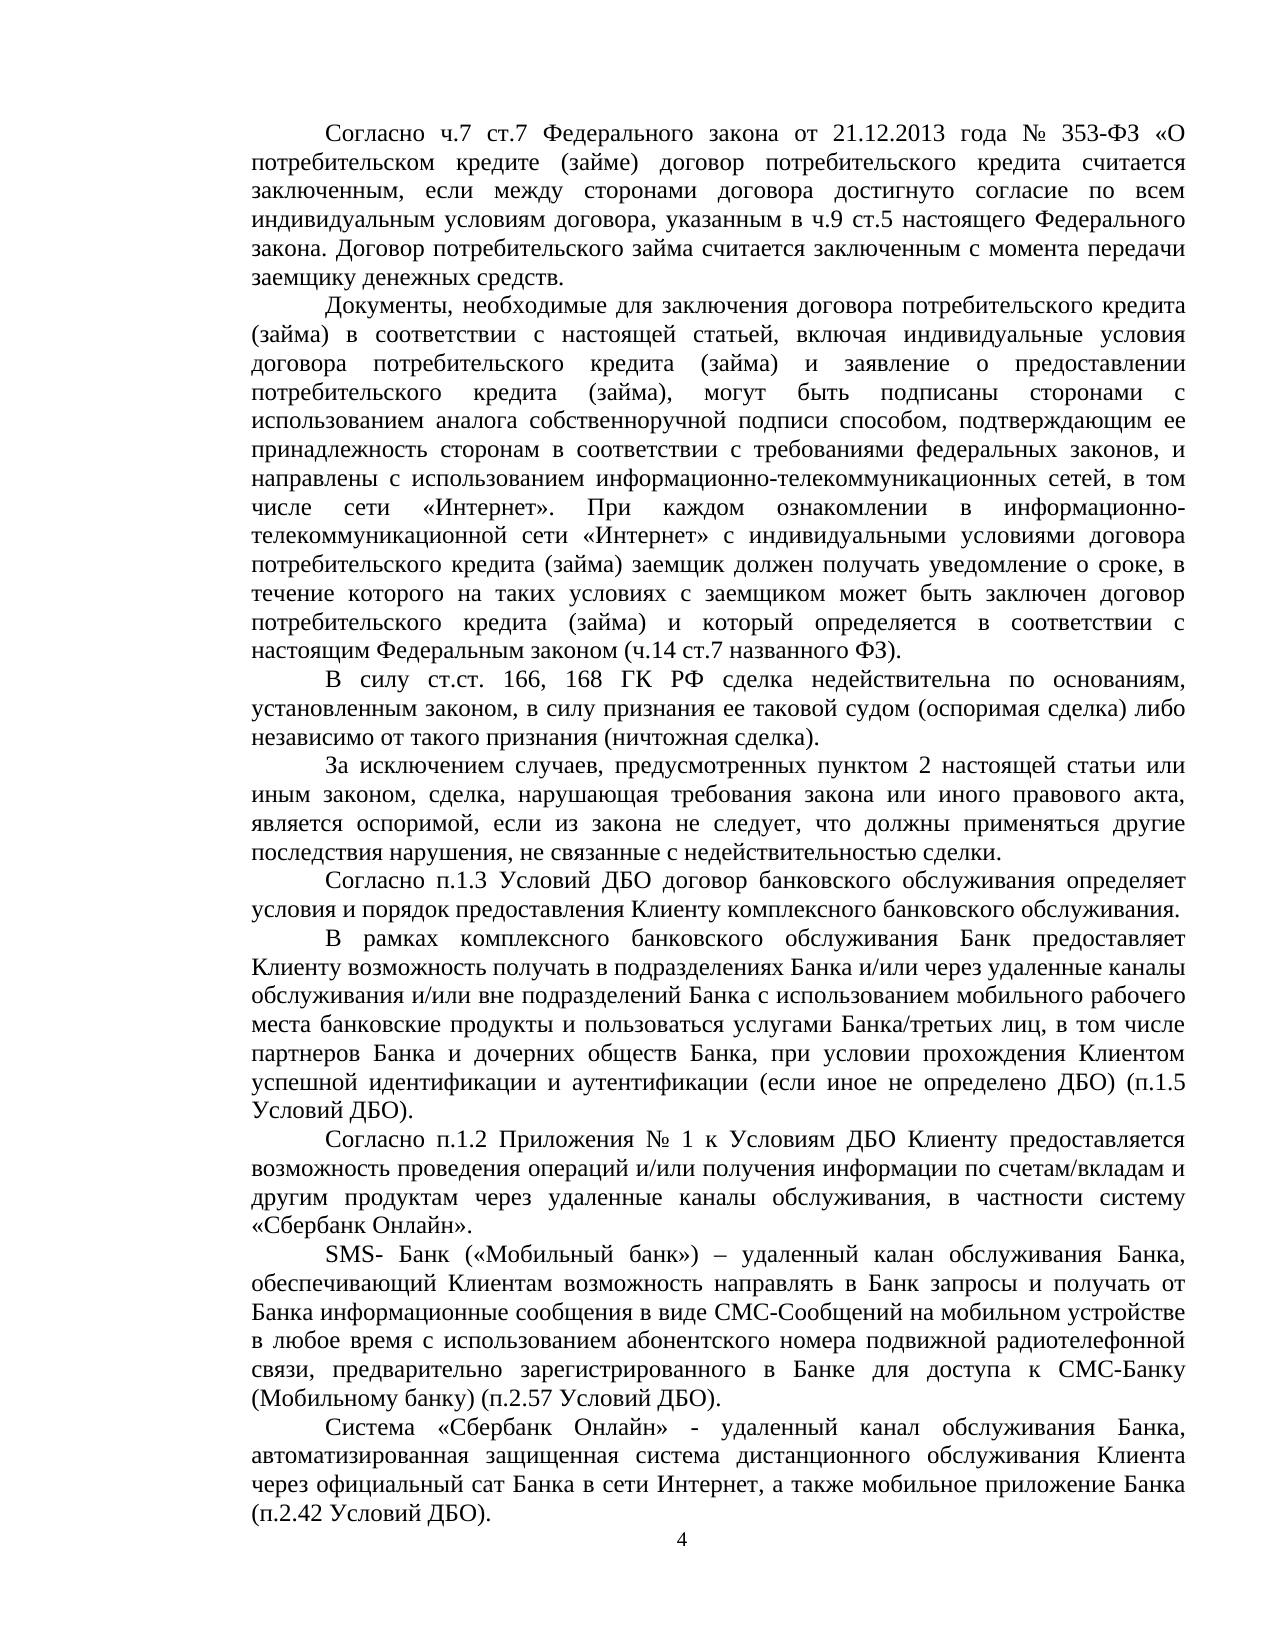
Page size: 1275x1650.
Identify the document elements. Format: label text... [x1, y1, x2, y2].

text В рамках комплексного банковского обслуживания Банк предоставляет Клиенту возможность получать в подразделениях Банка и/или через удаленные каналы обслуживания и/или вне подразделений Банка с использованием мобильного рабочего места банковские продукты и пользоваться услугами Банка/третьих лиц, в том числе партнеров Банка и дочерних обществ Банка, при условии прохождения Клиентом успешной идентификации и аутентификации (если иное не определено ДБО) (п.1.5 Условий ДБО). [251, 923, 1186, 1124]
text Согласно п.1.3 Условий ДБО договор банковского обслуживания определяет условия и порядок предоставления Клиенту комплексного банковского обслуживания. [251, 866, 1186, 923]
text Согласно ч.7 ст.7 Федерального закона от 21.12.2013 года № 353-ФЗ «О потребительском кредите (займе) договор потребительского кредита считается заключенным, если между сторонами договора достигнуто согласие по всем индивидуальным условиям договора, указанным в ч.9 ст.5 настоящего Федерального закона. Договор потребительского займа считается заключенным с момента передачи заемщику денежных средств. [251, 118, 1186, 291]
text Система «Сбербанк Онлайн» - удаленный канал обслуживания Банка, автоматизированная защищенная система дистанционного обслуживания Клиента через официальный сат Банка в сети Интернет, а также мобильное приложение Банка (п.2.42 Условий ДБО). [251, 1412, 1186, 1527]
text Документы, необходимые для заключения договора потребительского кредита (займа) в соответствии с настоящей статьей, включая индивидуальные условия договора потребительского кредита (займа) и заявление о предоставлении потребительского кредита (займа), могут быть подписаны сторонами с использованием аналога собственноручной подписи способом, подтверждающим ее принадлежность сторонам в соответствии с требованиями федеральных законов, и направлены с использованием информационно-телекоммуникационных сетей, в том числе сети «Интернет». При каждом ознакомлении в информационно-телекоммуникационной сети «Интернет» с индивидуальными условиями договора потребительского кредита (займа) заемщик должен получать уведомление о сроке, в течение которого на таких условиях с заемщиком может быть заключен договор потребительского кредита (займа) и который определяется в соответствии с настоящим Федеральным законом (ч.14 ст.7 названного ФЗ). [251, 291, 1186, 664]
text За исключением случаев, предусмотренных пунктом 2 настоящей статьи или иным законом, сделка, нарушающая требования закона или иного правового акта, является оспоримой, если из закона не следует, что должны применяться другие последствия нарушения, не связанные с недействительностью сделки. [251, 751, 1186, 866]
text SMS- Банк («Мобильный банк») – удаленный калан обслуживания Банка, обеспечивающий Клиентам возможность направлять в Банк запросы и получать от Банка информационные сообщения в виде СМС-Сообщений на мобильном устройстве в любое время с использованием абонентского номера подвижной радиотелефонной связи, предварительно зарегистрированного в Банке для доступа к СМС-Банку (Мобильному банку) (п.2.57 Условий ДБО). [251, 1239, 1186, 1412]
text В силу ст.ст. 166, 168 ГК РФ сделка недействительна по основаниям, установленным законом, в силу признания ее таковой судом (оспоримая сделка) либо независимо от такого признания (ничтожная сделка). [251, 664, 1186, 751]
text Согласно п.1.2 Приложения № 1 к Условиям ДБО Клиенту предоставляется возможность проведения операций и/или получения информации по счетам/вкладам и другим продуктам через удаленные каналы обслуживания, в частности систему «Сбербанк Онлайн». [251, 1124, 1186, 1239]
